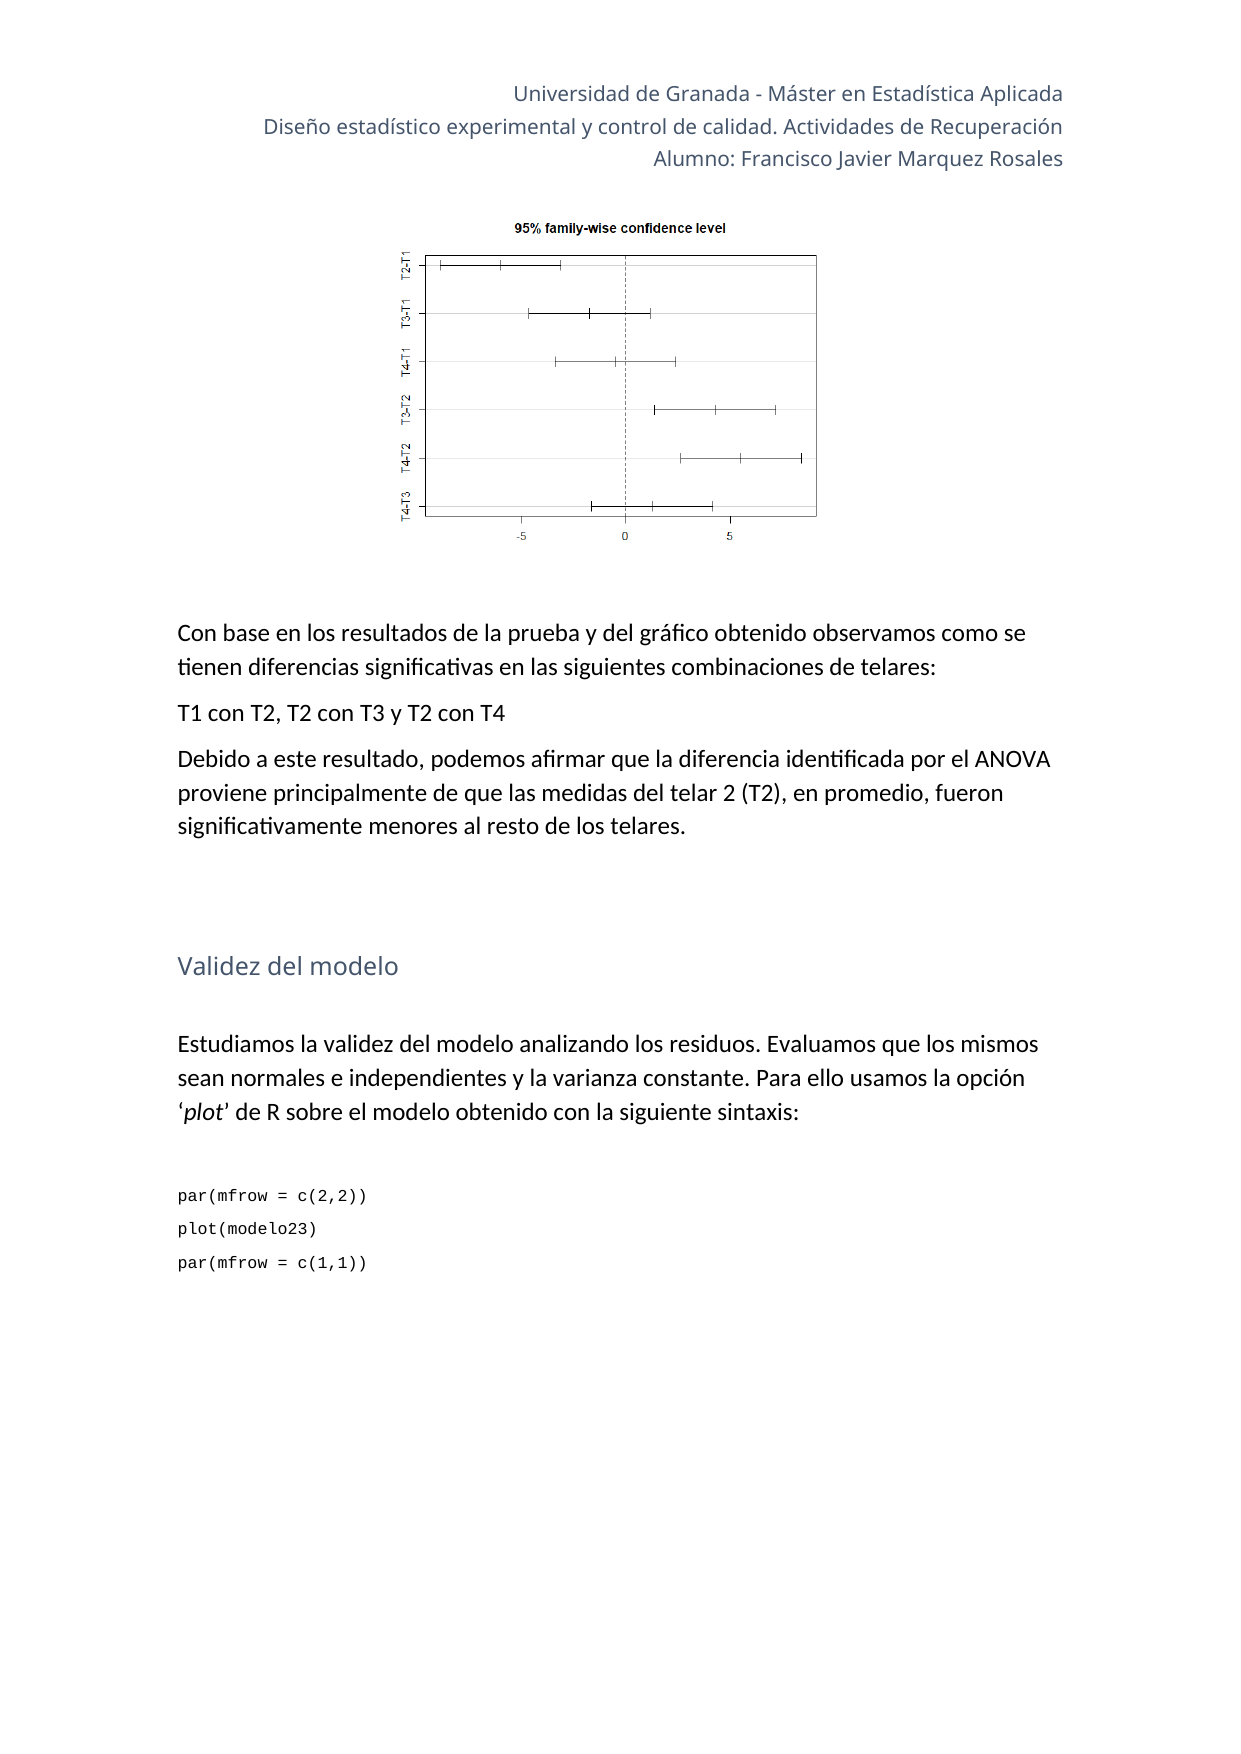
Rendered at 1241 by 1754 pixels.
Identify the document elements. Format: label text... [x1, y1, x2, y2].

subtitle Validez del modelo [177, 948, 1063, 982]
picture [385, 215, 856, 556]
text par(mfrow = c(2,2)) [177, 1188, 1063, 1207]
text Debido a este resultado, podemos afirmar que la diferencia identificada por el ANOVA proviene principalmente de que las medidas del telar 2 (T2), en promedio, fueron significativamente menores al resto de los telares. [177, 743, 1063, 841]
text Estudiamos la validez del modelo analizando los residuos. Evaluamos que los mismos sean normales e independientes y la varianza constante. Para ello usamos la opción ‘plot’ de R sobre el modelo obtenido con la siguiente sintaxis: [177, 1028, 1063, 1126]
text Con base en los resultados de la prueba y del gráfico obtenido observamos como se tienen diferencias significativas en las siguientes combinaciones de telares: [177, 618, 1063, 682]
text plot(modelo23) [177, 1221, 1063, 1240]
text par(mfrow = c(1,1)) [177, 1254, 1063, 1273]
text T1 con T2, T2 con T3 y T2 con T4 [177, 697, 1063, 728]
